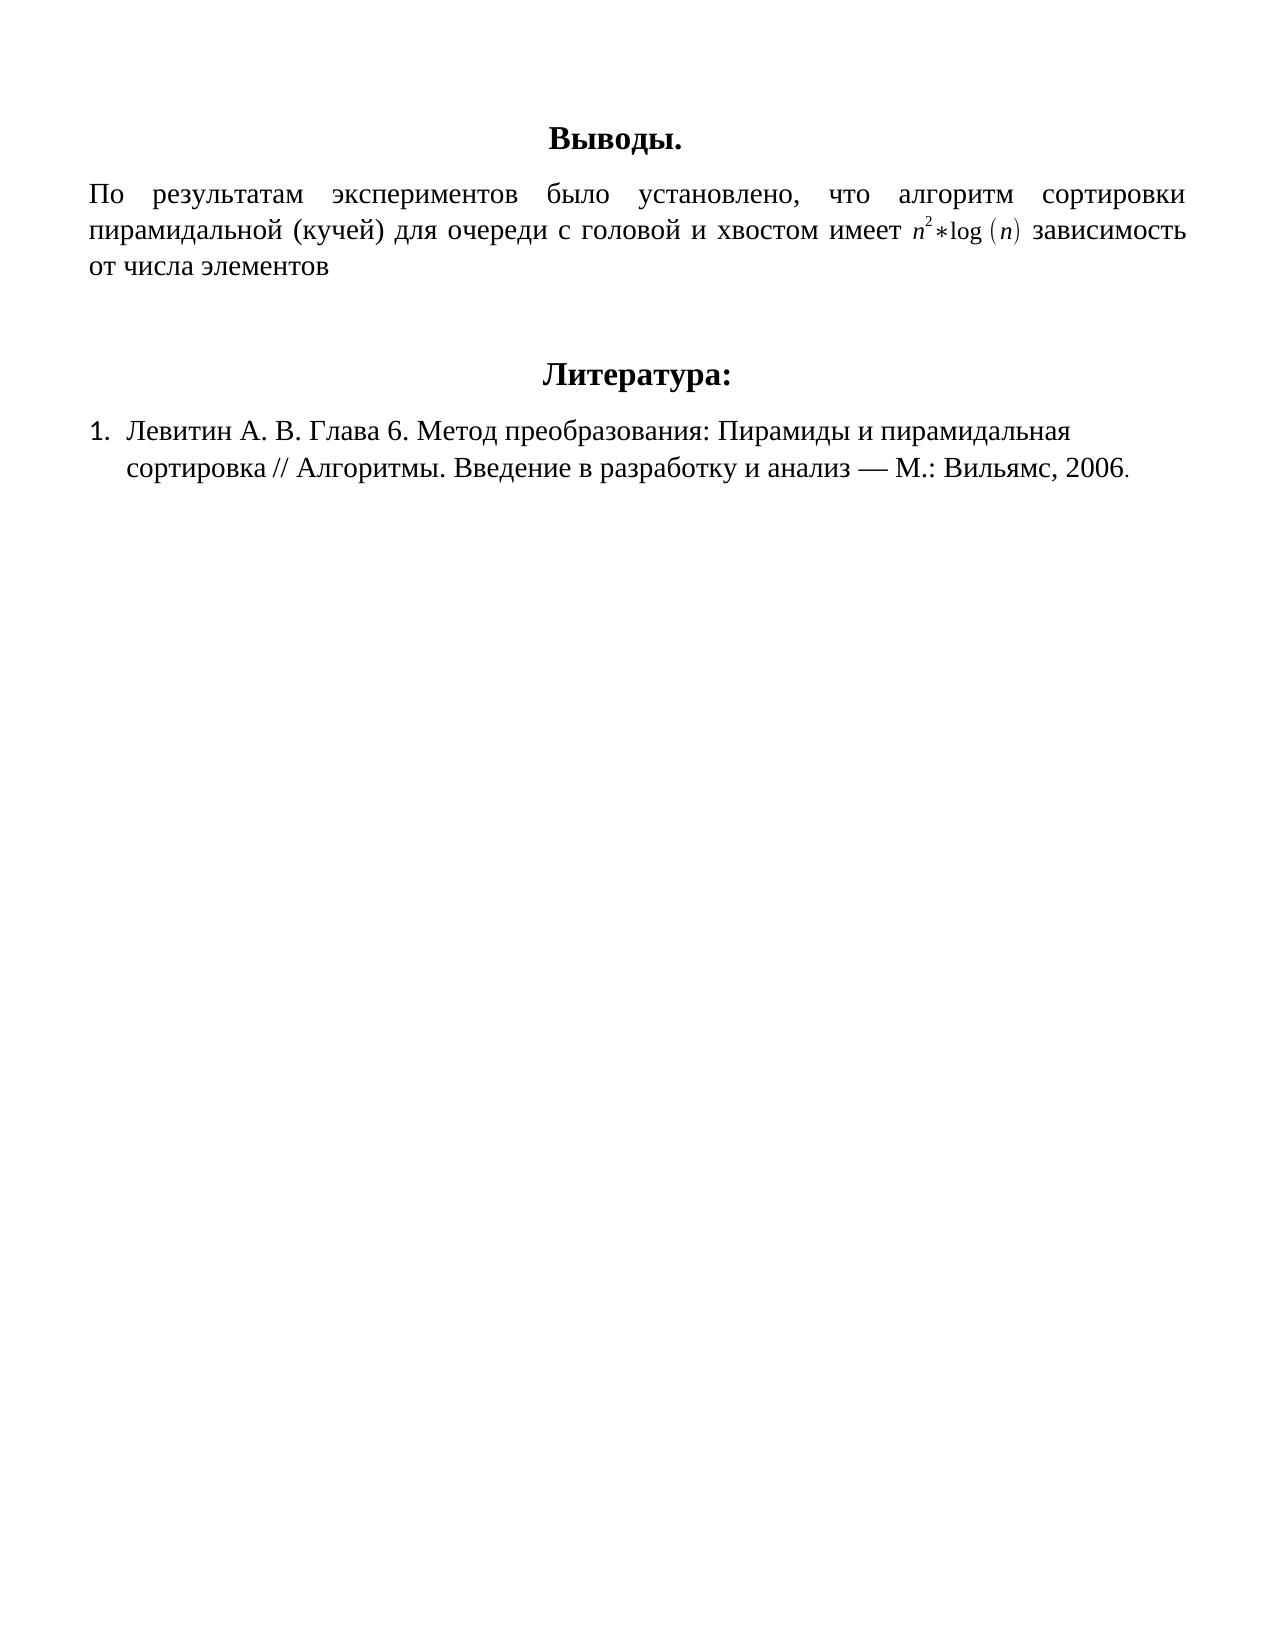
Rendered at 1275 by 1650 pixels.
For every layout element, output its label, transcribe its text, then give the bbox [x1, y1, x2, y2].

text Выводы. [44, 118, 1186, 156]
text Литература: [88, 354, 1186, 392]
list Левитин А. В. Глава 6. Метод преобразования: Пирамиды и пирамидальная сортировка // Алгоритмы. Введение в разработку и анализ — М.: Вильямс, 2006. [88, 412, 1186, 484]
text По результатам экспериментов было установлено, что алгоритм сортировки пирамидальной (кучей) для очереди с головой и хвостом имеет зависимость от числа элементов [88, 176, 1186, 282]
